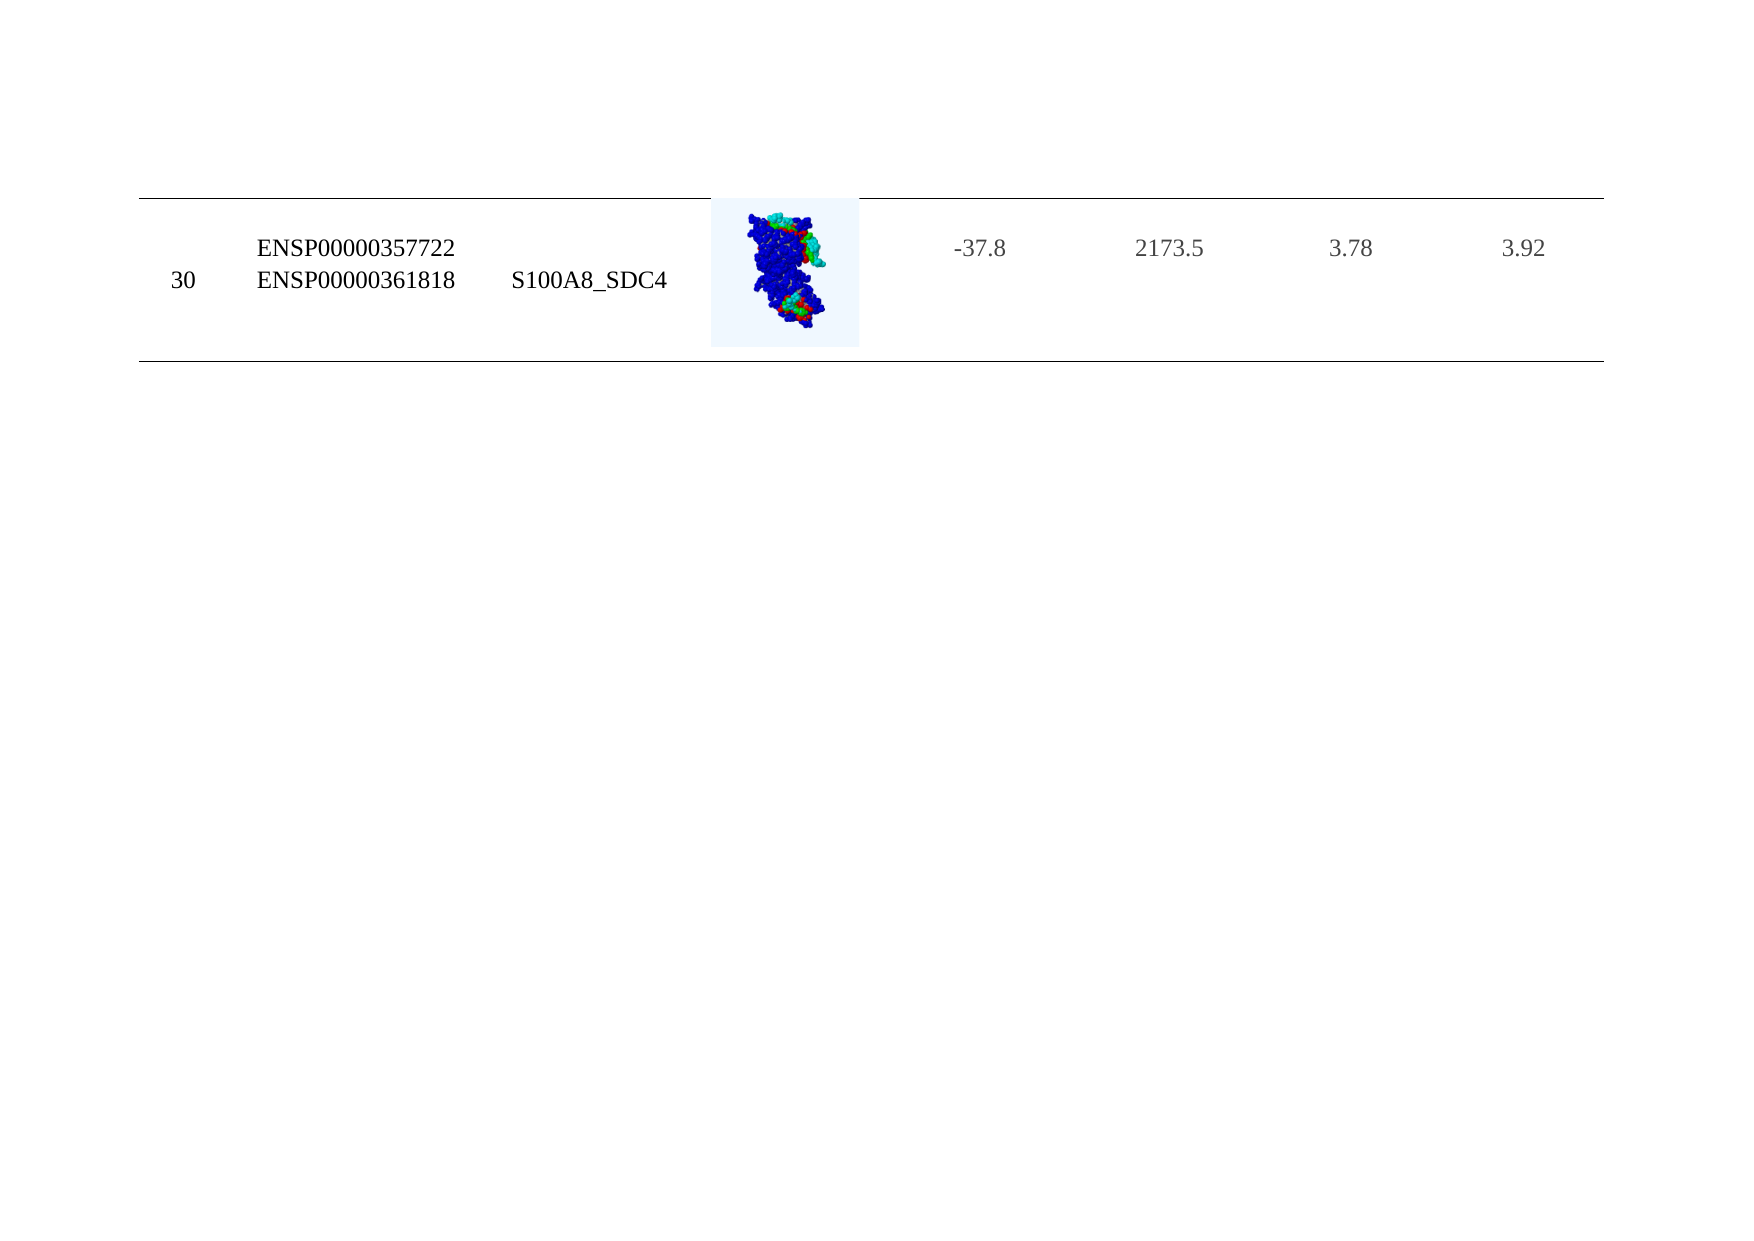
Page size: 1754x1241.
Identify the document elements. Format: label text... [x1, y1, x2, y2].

table_cell [700, 199, 879, 361]
table_cell ENSP00000357722 ENSP00000361818 [227, 199, 478, 361]
table_cell 3.78 [1258, 199, 1443, 361]
table_cell 2173.5 [1080, 199, 1258, 361]
table_cell 3.92 [1444, 199, 1603, 361]
table_cell 30 [139, 199, 227, 361]
table_cell -37.8 [879, 199, 1080, 361]
table_cell S100A8_SDC4 [478, 199, 700, 361]
picture [711, 198, 860, 347]
